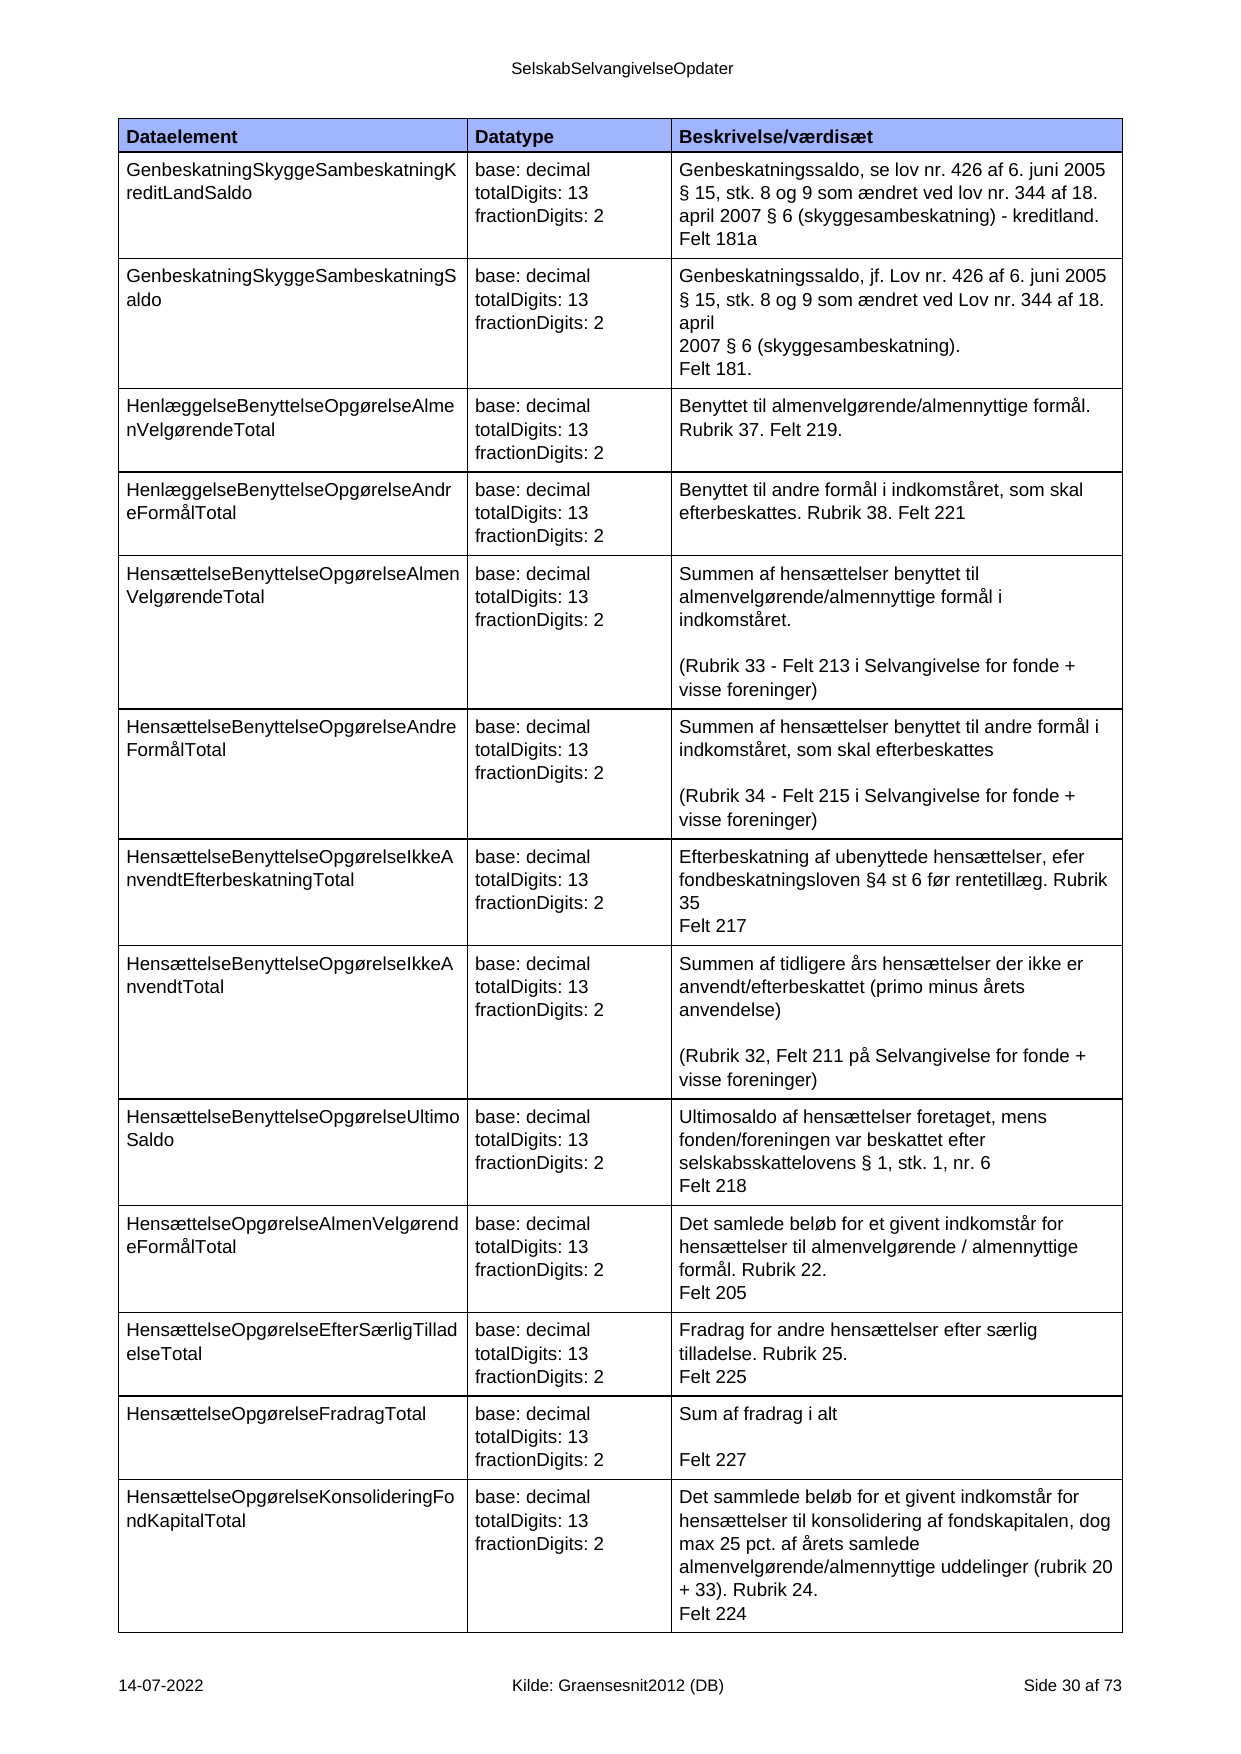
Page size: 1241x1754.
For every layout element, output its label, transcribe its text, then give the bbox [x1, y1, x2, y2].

table_cell Genbeskatningssaldo, se lov nr. 426 af 6. juni 2005 § 15, stk. 8 og 9 som ændret ved lov nr. 344 af 18. april 2007 § 6 (skyggesambeskatning) - kreditland. Felt 181a [672, 153, 1122, 258]
table_cell HensættelseBenyttelseOpgørelseIkkeAnvendtEfterbeskatningTotal [119, 840, 467, 945]
table_cell Summen af tidligere års hensættelser der ikke er anvendt/efterbeskattet (primo minus årets anvendelse) (Rubrik 32, Felt 211 på Selvangivelse for fonde + visse foreninger) [672, 946, 1122, 1098]
table_cell GenbeskatningSkyggeSambeskatningKreditLandSaldo [119, 153, 467, 258]
table_cell HensættelseBenyttelseOpgørelseAlmenVelgørendeTotal [119, 556, 467, 708]
table_cell Summen af hensættelser benyttet til andre formål i indkomståret, som skal efterbeskattes (Rubrik 34 - Felt 215 i Selvangivelse for fonde + visse foreninger) [672, 710, 1122, 838]
table_cell base: decimal totalDigits: 13 fractionDigits: 2 [468, 556, 671, 708]
table_header Datatype [468, 119, 671, 151]
table_cell Summen af hensættelser benyttet til almenvelgørende/almennyttige formål i indkomståret. (Rubrik 33 - Felt 213 i Selvangivelse for fonde + visse foreninger) [672, 556, 1122, 708]
table_cell HensættelseOpgørelseFradragTotal [119, 1397, 467, 1479]
table_cell HensættelseBenyttelseOpgørelseIkkeAnvendtTotal [119, 946, 467, 1098]
table_cell Det samlede beløb for et givent indkomstår for hensættelser til almenvelgørende / almennyttige formål. Rubrik 22. Felt 205 [672, 1206, 1122, 1312]
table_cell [468, 153, 671, 258]
table_cell Benyttet til almenvelgørende/almennyttige formål. Rubrik 37. Felt 219. [672, 389, 1122, 471]
table_cell base: decimal totalDigits: 13 fractionDigits: 2 [468, 1397, 671, 1479]
table_cell base: decimal totalDigits: 13 fractionDigits: 2 [468, 1313, 671, 1395]
table_cell base: decimal totalDigits: 13 fractionDigits: 2 [468, 259, 671, 388]
table_cell HensættelseOpgørelseEfterSærligTilladelseTotal [119, 1313, 467, 1395]
table_cell HensættelseOpgørelseKonsolideringFondKapitalTotal [119, 1480, 467, 1632]
table_cell Sum af fradrag i alt Felt 227 [672, 1397, 1122, 1479]
table_cell base: decimal totalDigits: 13 fractionDigits: 2 [468, 1100, 671, 1205]
table_cell Det sammlede beløb for et givent indkomstår for hensættelser til konsolidering af fondskapitalen, dog max 25 pct. af årets samlede almenvelgørende/almennyttige uddelinger (rubrik 20 + 33). Rubrik 24. Felt 224 [672, 1480, 1122, 1632]
table_cell base: decimal totalDigits: 13 fractionDigits: 2 [468, 840, 671, 945]
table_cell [468, 1480, 671, 1632]
table_cell base: decimal totalDigits: 13 fractionDigits: 2 [468, 946, 671, 1098]
table_cell base: decimal totalDigits: 13 fractionDigits: 2 [468, 473, 671, 555]
table_cell Benyttet til andre formål i indkomståret, som skal efterbeskattes. Rubrik 38. Felt 221 [672, 473, 1122, 555]
table_cell HenlæggelseBenyttelseOpgørelseAndreFormålTotal [119, 473, 467, 555]
table_cell Fradrag for andre hensættelser efter særlig tilladelse. Rubrik 25. Felt 225 [672, 1313, 1122, 1395]
table_cell HensættelseOpgørelseAlmenVelgørendeFormålTotal [119, 1206, 467, 1312]
table_cell HenlæggelseBenyttelseOpgørelseAlmenVelgørendeTotal [119, 389, 467, 471]
table_cell Ultimosaldo af hensættelser foretaget, mens fonden/foreningen var beskattet efter selskabsskattelovens § 1, stk. 1, nr. 6 Felt 218 [672, 1100, 1122, 1205]
table_header Dataelement [119, 119, 467, 151]
table_cell base: decimal totalDigits: 13 fractionDigits: 2 [468, 389, 671, 471]
table_cell GenbeskatningSkyggeSambeskatningSaldo [119, 259, 467, 388]
table_cell base: decimal totalDigits: 13 fractionDigits: 2 [468, 1206, 671, 1312]
table_header Beskrivelse/værdisæt [672, 119, 1122, 151]
table_cell base: decimal totalDigits: 13 fractionDigits: 2 [468, 710, 671, 838]
table_cell HensættelseBenyttelseOpgørelseAndreFormålTotal [119, 710, 467, 838]
table_cell HensættelseBenyttelseOpgørelseUltimoSaldo [119, 1100, 467, 1205]
table_cell Efterbeskatning af ubenyttede hensættelser, efer fondbeskatningsloven §4 st 6 før rentetillæg. Rubrik 35 Felt 217 [672, 840, 1122, 945]
table_cell Genbeskatningssaldo, jf. Lov nr. 426 af 6. juni 2005 § 15, stk. 8 og 9 som ændret ved Lov nr. 344 af 18. april 2007 § 6 (skyggesambeskatning). Felt 181. [672, 259, 1122, 388]
